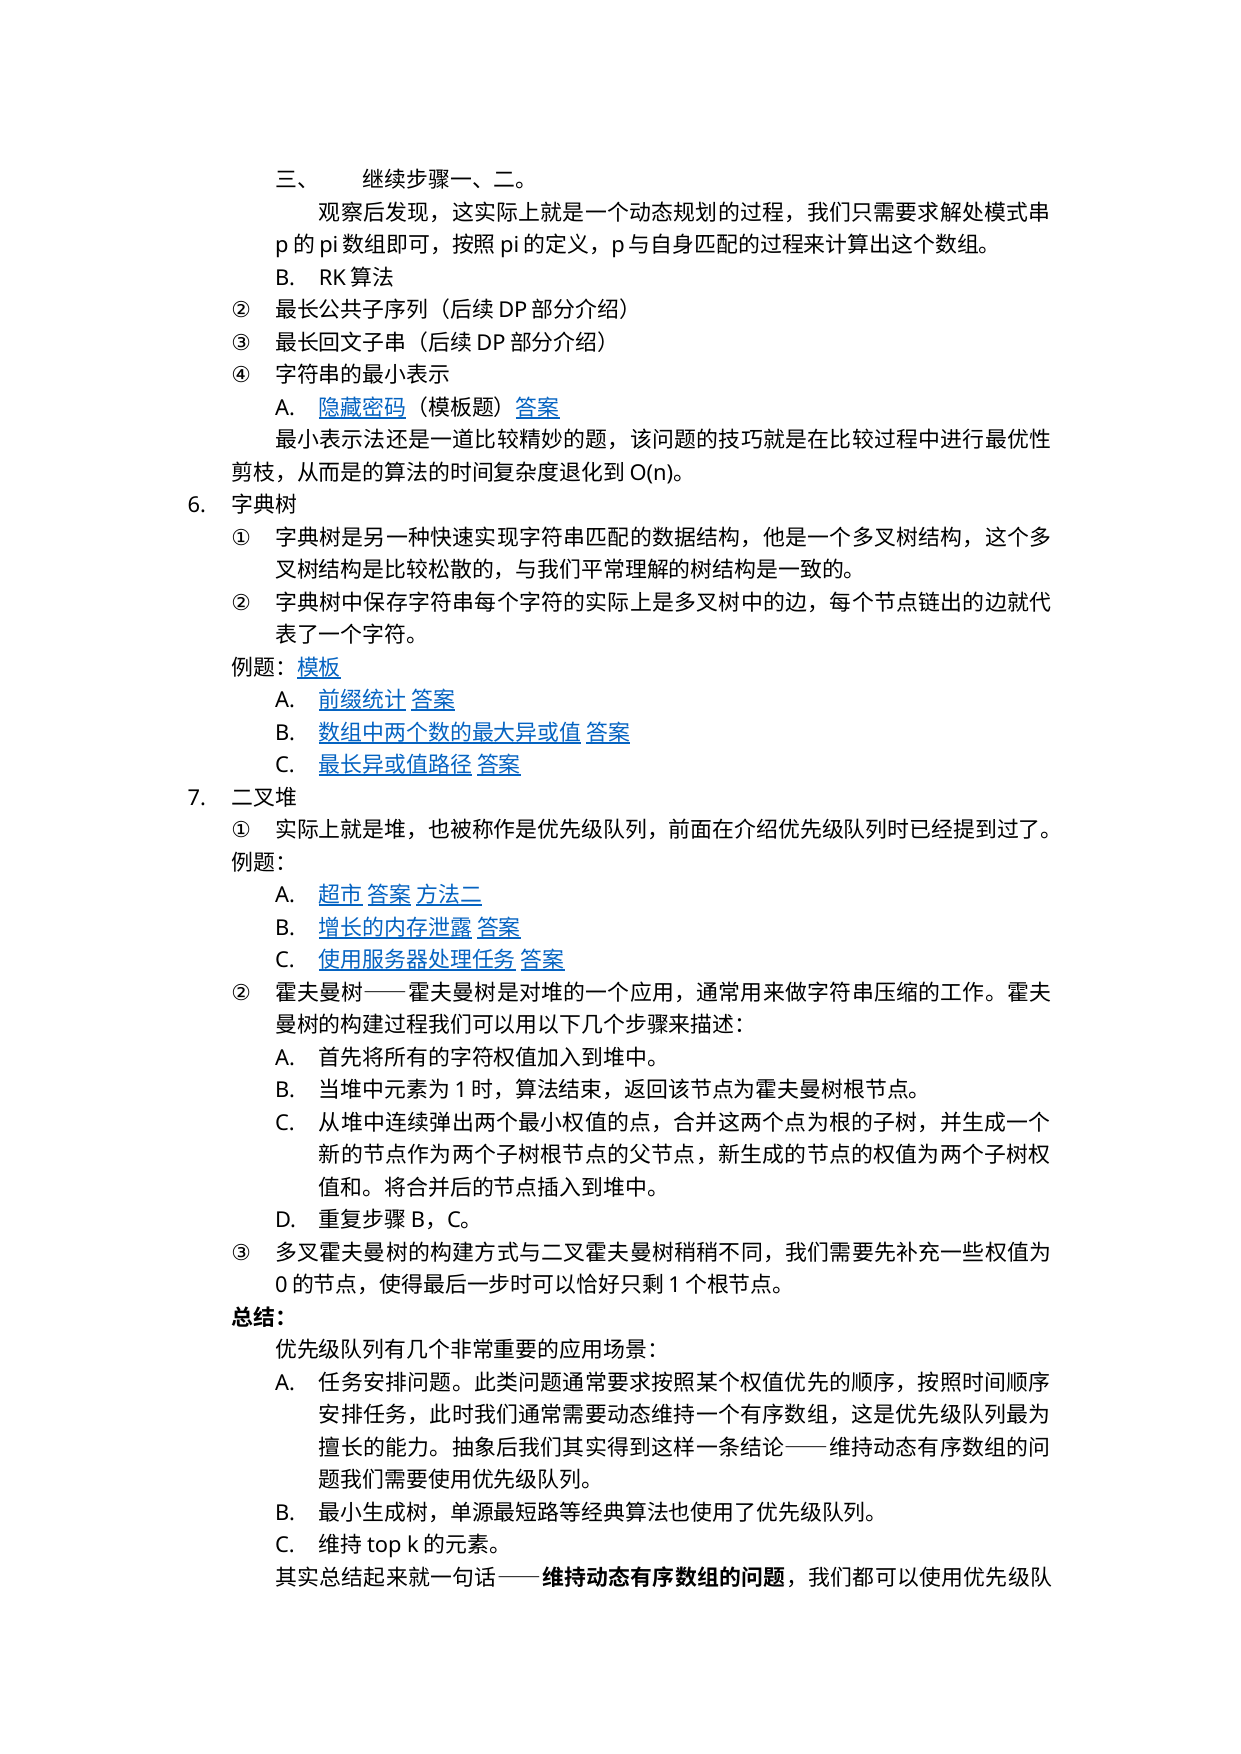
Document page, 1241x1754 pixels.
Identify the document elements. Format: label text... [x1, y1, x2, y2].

list 最长异或值路径 答案 [275, 747, 1053, 779]
list RK算法 [275, 259, 1053, 292]
text 优先级队列有几个非常重要的应用场景： [231, 1332, 1053, 1364]
text 例题： [231, 844, 1053, 877]
list 首先将所有的字符权值加入到堆中。 [275, 1039, 1053, 1072]
list 继续步骤一、二。 [275, 162, 1053, 194]
text 观察后发现，这实际上就是一个动态规划的过程，我们只需要求解处模式串p的pi数组即可，按照pi的定义，p与自身匹配的过程来计算出这个数组。 [275, 194, 1053, 259]
list 使用服务器处理任务 答案 [275, 942, 1053, 974]
list 增长的内存泄露 答案 [275, 909, 1053, 942]
list 霍夫曼树——霍夫曼树是对堆的一个应用，通常用来做字符串压缩的工作。霍夫曼树的构建过程我们可以用以下几个步骤来描述： [231, 974, 1053, 1039]
text 其实总结起来就一句话——维持动态有序数组的问题，我们都可以使用优先级队列。 [275, 1559, 1053, 1592]
list 重复步骤B，C。 [275, 1202, 1053, 1234]
list 实际上就是堆，也被称作是优先级队列，前面在介绍优先级队列时已经提到过了。 [231, 812, 1053, 844]
list 多叉霍夫曼树的构建方式与二叉霍夫曼树稍稍不同，我们需要先补充一些权值为0的节点，使得最后一步时可以恰好只剩1个根节点。 [231, 1234, 1053, 1299]
list 二叉堆 [187, 779, 1053, 812]
list 超市 答案 方法二 [275, 877, 1053, 909]
list 维持top k的元素。 [275, 1527, 1053, 1559]
text 例题：模板 [231, 649, 1053, 682]
list 字典树 [187, 487, 1053, 519]
list 字典树是另一种快速实现字符串匹配的数据结构，他是一个多叉树结构，这个多叉树结构是比较松散的，与我们平常理解的树结构是一致的。 [231, 519, 1053, 584]
list 最小生成树，单源最短路等经典算法也使用了优先级队列。 [275, 1494, 1053, 1527]
text 最小表示法还是一道比较精妙的题，该问题的技巧就是在比较过程中进行最优性剪枝，从而是的算法的时间复杂度退化到O(n)。 [231, 422, 1053, 487]
list 最长回文子串（后续DP部分介绍） [231, 324, 1053, 357]
list 数组中两个数的最大异或值 答案 [275, 714, 1053, 747]
list 任务安排问题。此类问题通常要求按照某个权值优先的顺序，按照时间顺序安排任务，此时我们通常需要动态维持一个有序数组，这是优先级队列最为擅长的能力。抽象后我们其实得到这样一条结论——维持动态有序数组的问题我们需要使用优先级队列。 [275, 1364, 1053, 1494]
text 总结： [231, 1299, 1053, 1332]
list 当堆中元素为1时，算法结束，返回该节点为霍夫曼树根节点。 [275, 1072, 1053, 1104]
list 字符串的最小表示 [231, 357, 1053, 389]
list 最长公共子序列（后续DP部分介绍） [231, 292, 1053, 324]
list 字典树中保存字符串每个字符的实际上是多叉树中的边，每个节点链出的边就代表了一个字符。 [231, 584, 1053, 649]
list 隐藏密码（模板题）答案 [275, 389, 1053, 422]
list 从堆中连续弹出两个最小权值的点，合并这两个点为根的子树，并生成一个新的节点作为两个子树根节点的父节点，新生成的节点的权值为两个子树权值和。将合并后的节点插入到堆中。 [275, 1104, 1053, 1202]
list 前缀统计 答案 [275, 682, 1053, 714]
